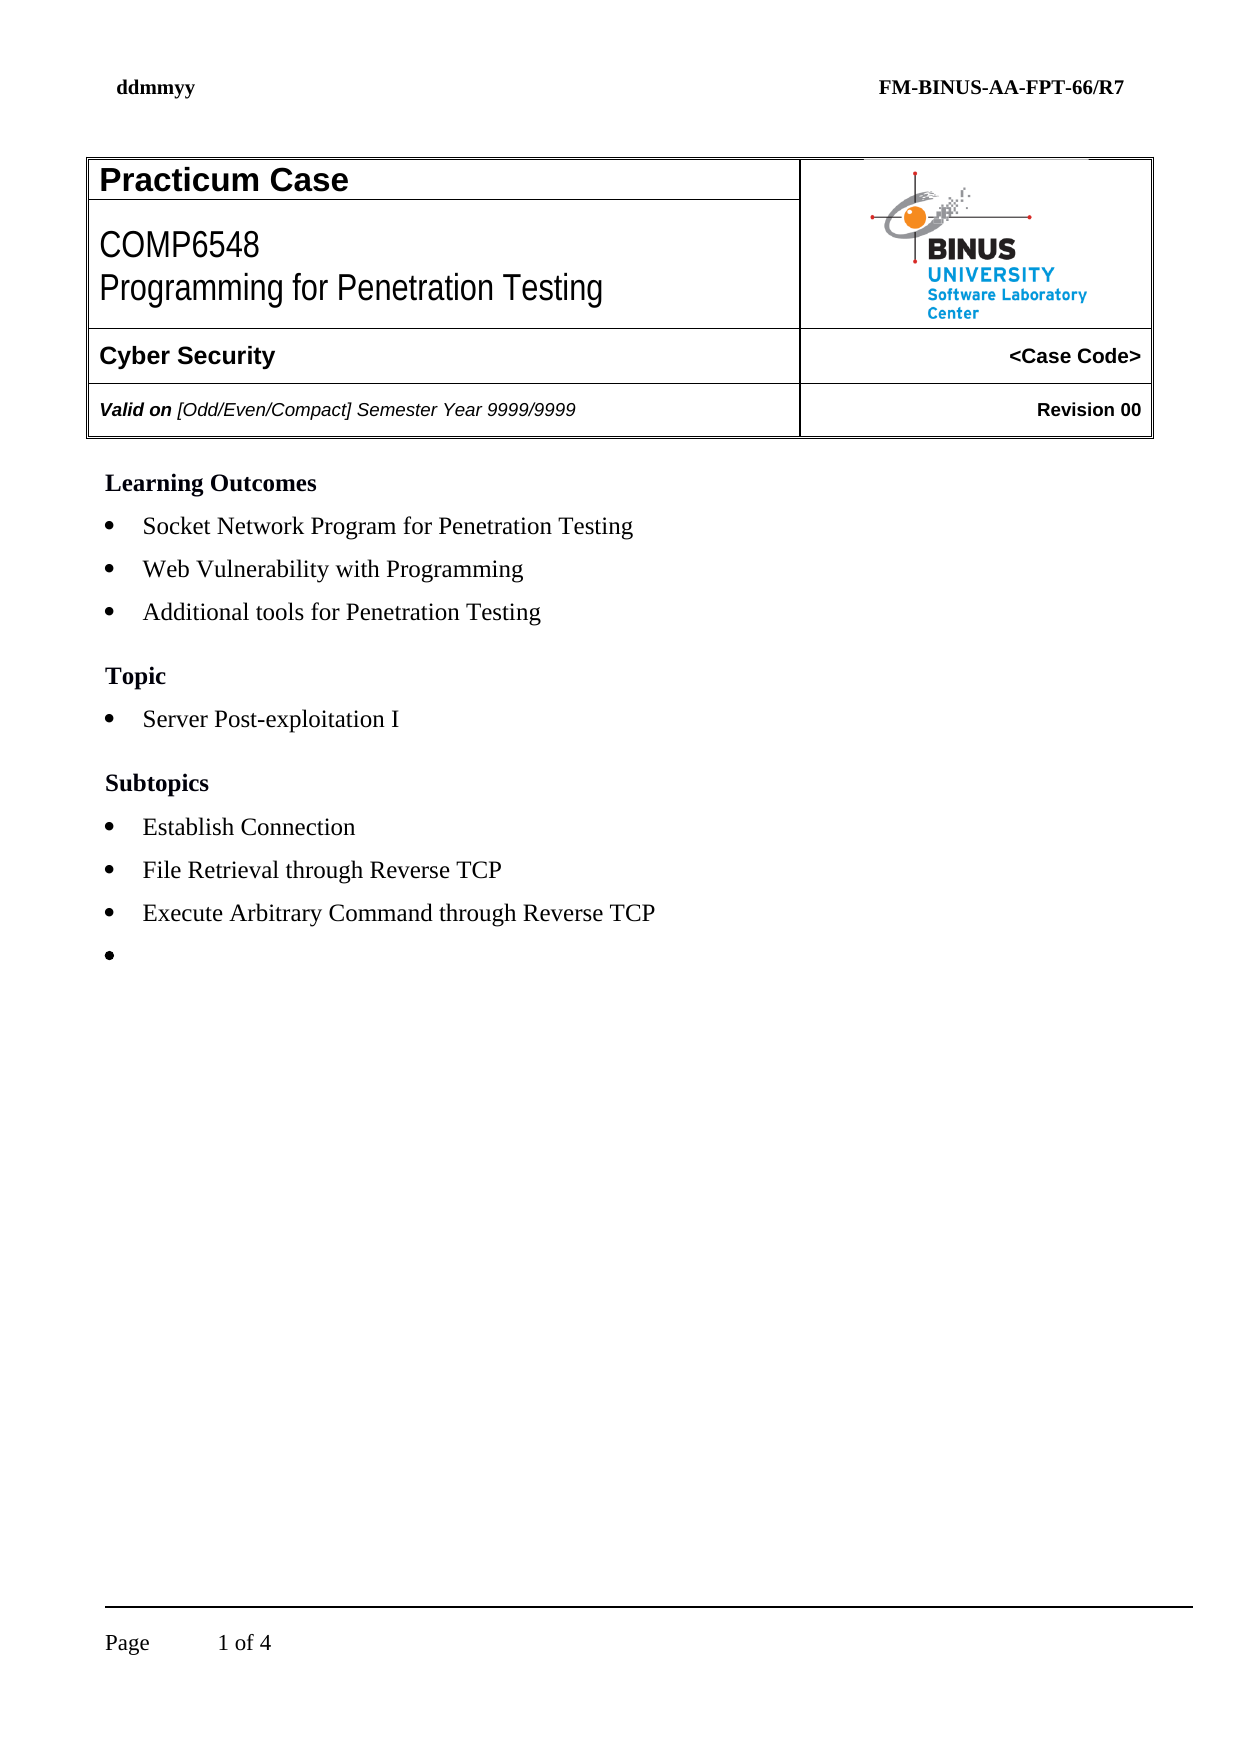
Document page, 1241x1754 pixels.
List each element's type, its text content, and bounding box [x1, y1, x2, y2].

table_header [1089, 160, 1151, 327]
list Socket Network Program for Penetration Testing [105, 511, 1135, 540]
table_header Practicum Case [89, 160, 799, 199]
picture [863, 159, 1089, 328]
table_cell Cyber Security [89, 329, 799, 383]
table_cell Revision 00 [801, 384, 1151, 436]
list File Retrieval through Reverse TCP [105, 855, 1135, 883]
subtitle Subtopics [105, 768, 1135, 797]
table_cell Valid on [Odd/Even/Compact] Semester Year 9999/9999 [89, 384, 799, 436]
subtitle Topic [105, 661, 1135, 690]
list Execute Arbitrary Command through Reverse TCP [105, 898, 1135, 927]
list Web Vulnerability with Programming [105, 554, 1135, 583]
list Additional tools for Penetration Testing [105, 597, 1135, 626]
list Server Post-exploitation I [105, 704, 1135, 733]
table_header [801, 160, 863, 327]
list Establish Connection [105, 812, 1135, 840]
table_cell COMP6548 Programming for Penetration Testing [89, 200, 799, 327]
subtitle Learning Outcomes [105, 468, 1135, 497]
table_cell <Case Code> [801, 329, 1151, 383]
